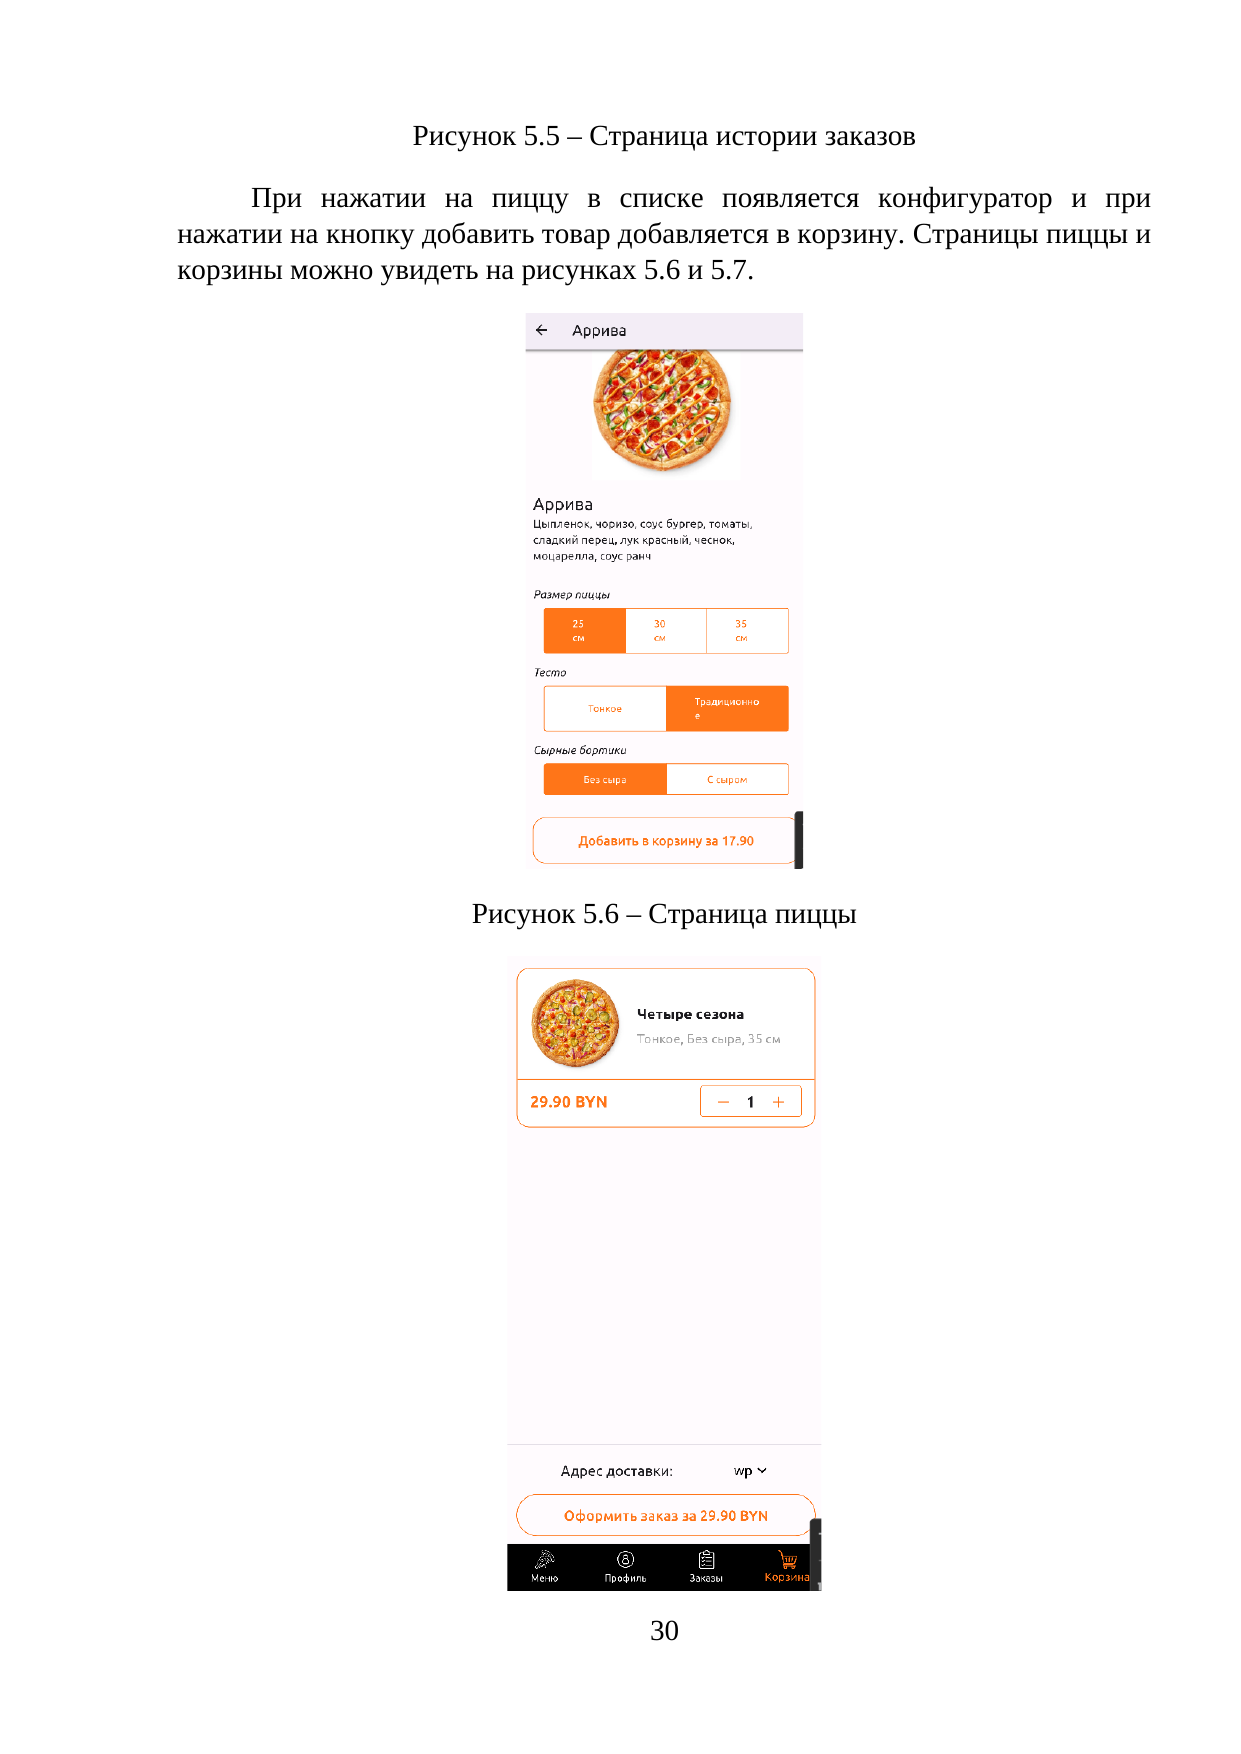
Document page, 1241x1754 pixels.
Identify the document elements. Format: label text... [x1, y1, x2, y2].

text Рисунок 5.5 – Страница истории заказов [177, 118, 1152, 152]
picture [525, 313, 804, 869]
picture [507, 956, 822, 1591]
text При нажатии на пиццу в списке появляется конфигуратор и при нажатии на кнопку добавить товар добавляется в корзину. Страницы пиццы и корзины можно увидеть на рисунках 5.6 и 5.7. [177, 180, 1152, 286]
text Рисунок 5.6 – Страница пиццы [177, 896, 1152, 929]
